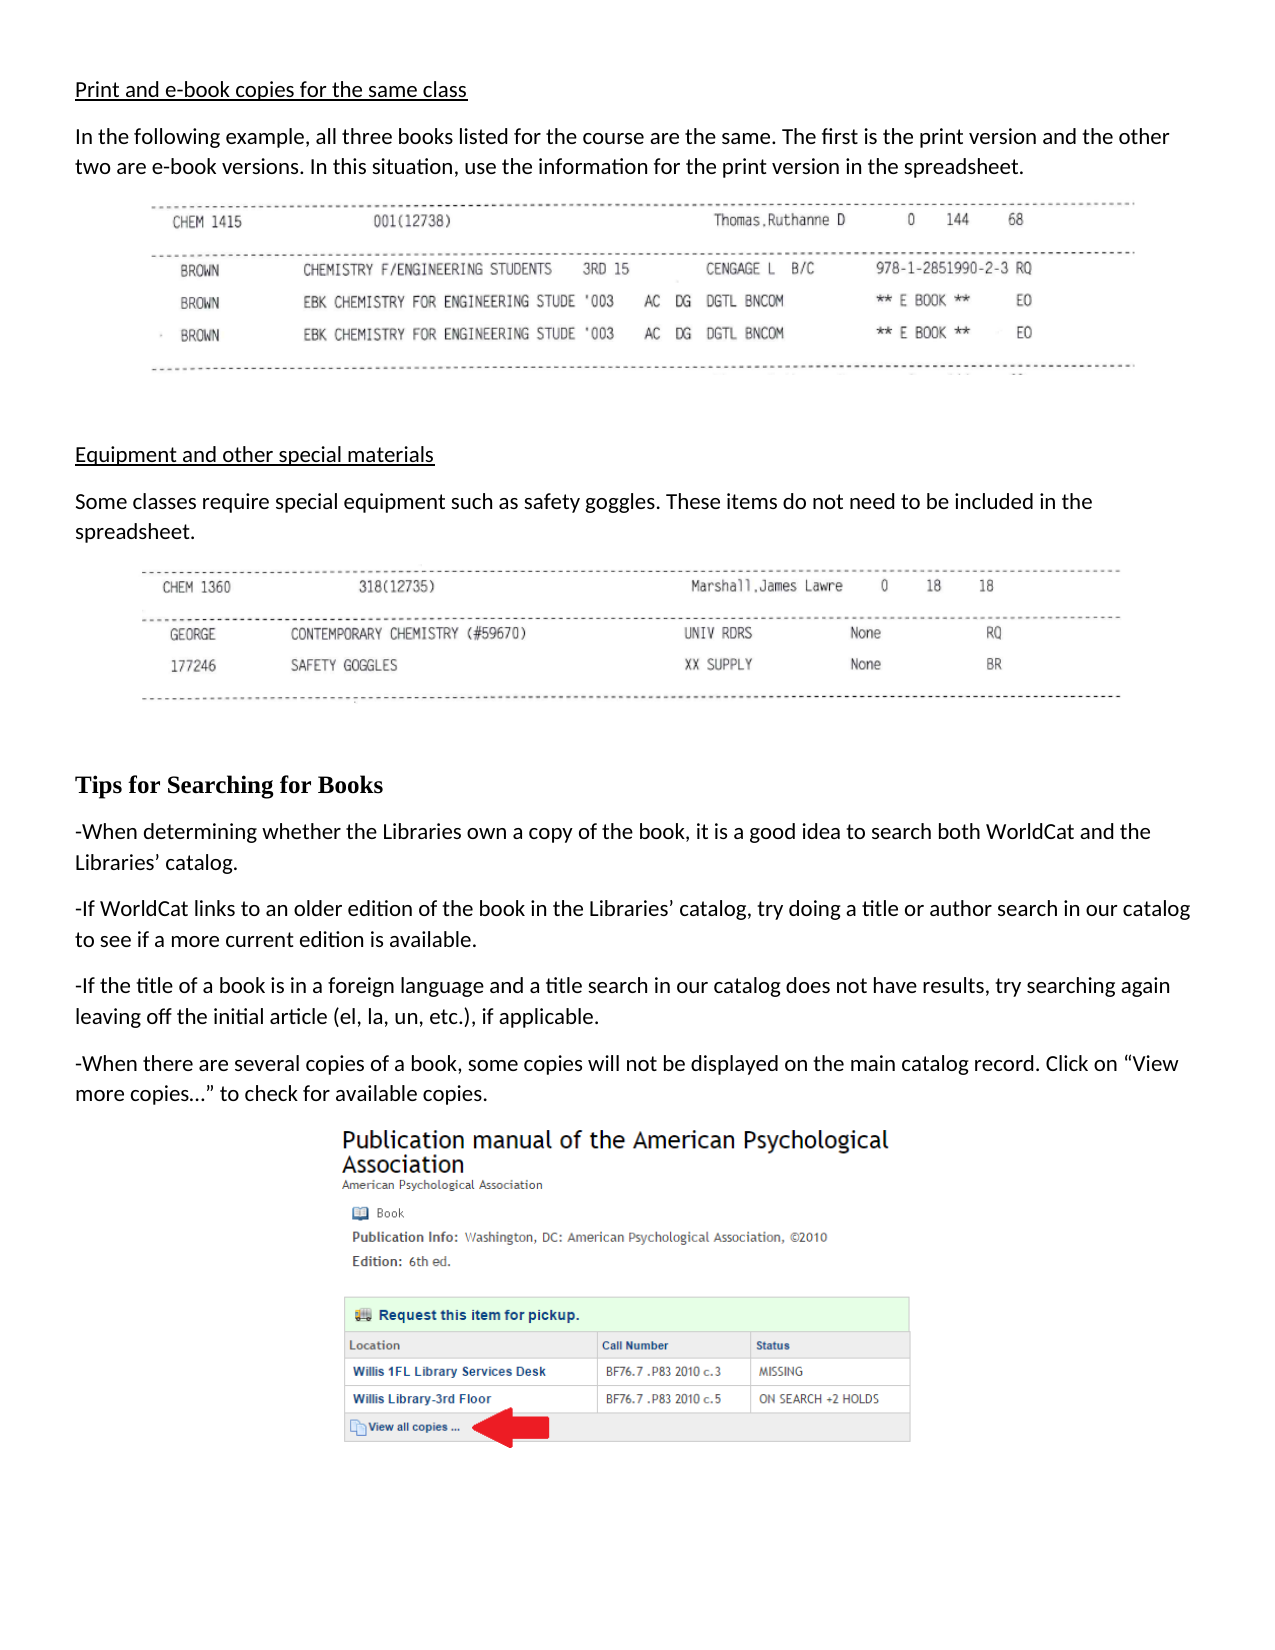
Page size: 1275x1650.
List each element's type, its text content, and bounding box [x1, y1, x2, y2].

text Print and e-book copies for the same class [75, 75, 1200, 103]
text Equipment and other special materials [75, 440, 1200, 468]
text In the following example, all three books listed for the course are the same. The first is the print version and the other two are e-book versions. In this situation, use the information for the print version in the spreadsheet. [75, 122, 1200, 180]
picture [140, 198, 1135, 375]
text Tips for Searching for Books [75, 770, 1200, 798]
text -If WorldCat links to an older edition of the book in the Libraries’ catalog, try doing a title or author search in our catalog to see if a more current edition is available. [75, 894, 1200, 953]
text Some classes require special equipment such as safety goggles. These items do not need to be included in the spreadsheet. [75, 487, 1200, 546]
text -If the title of a book is in a foreign language and a title search in our catalog does not have results, try searching again leaving off the initial article (el, la, un, etc.), if applicable. [75, 972, 1200, 1030]
picture [336, 1125, 939, 1448]
picture [133, 564, 1142, 704]
text -When there are several copies of a book, some copies will not be displayed on the main catalog record. Click on “View more copies…” to check for available copies. [75, 1049, 1200, 1107]
text -When determining whether the Libraries own a copy of the book, it is a good idea to search both WorldCat and the Libraries’ catalog. [75, 817, 1200, 876]
